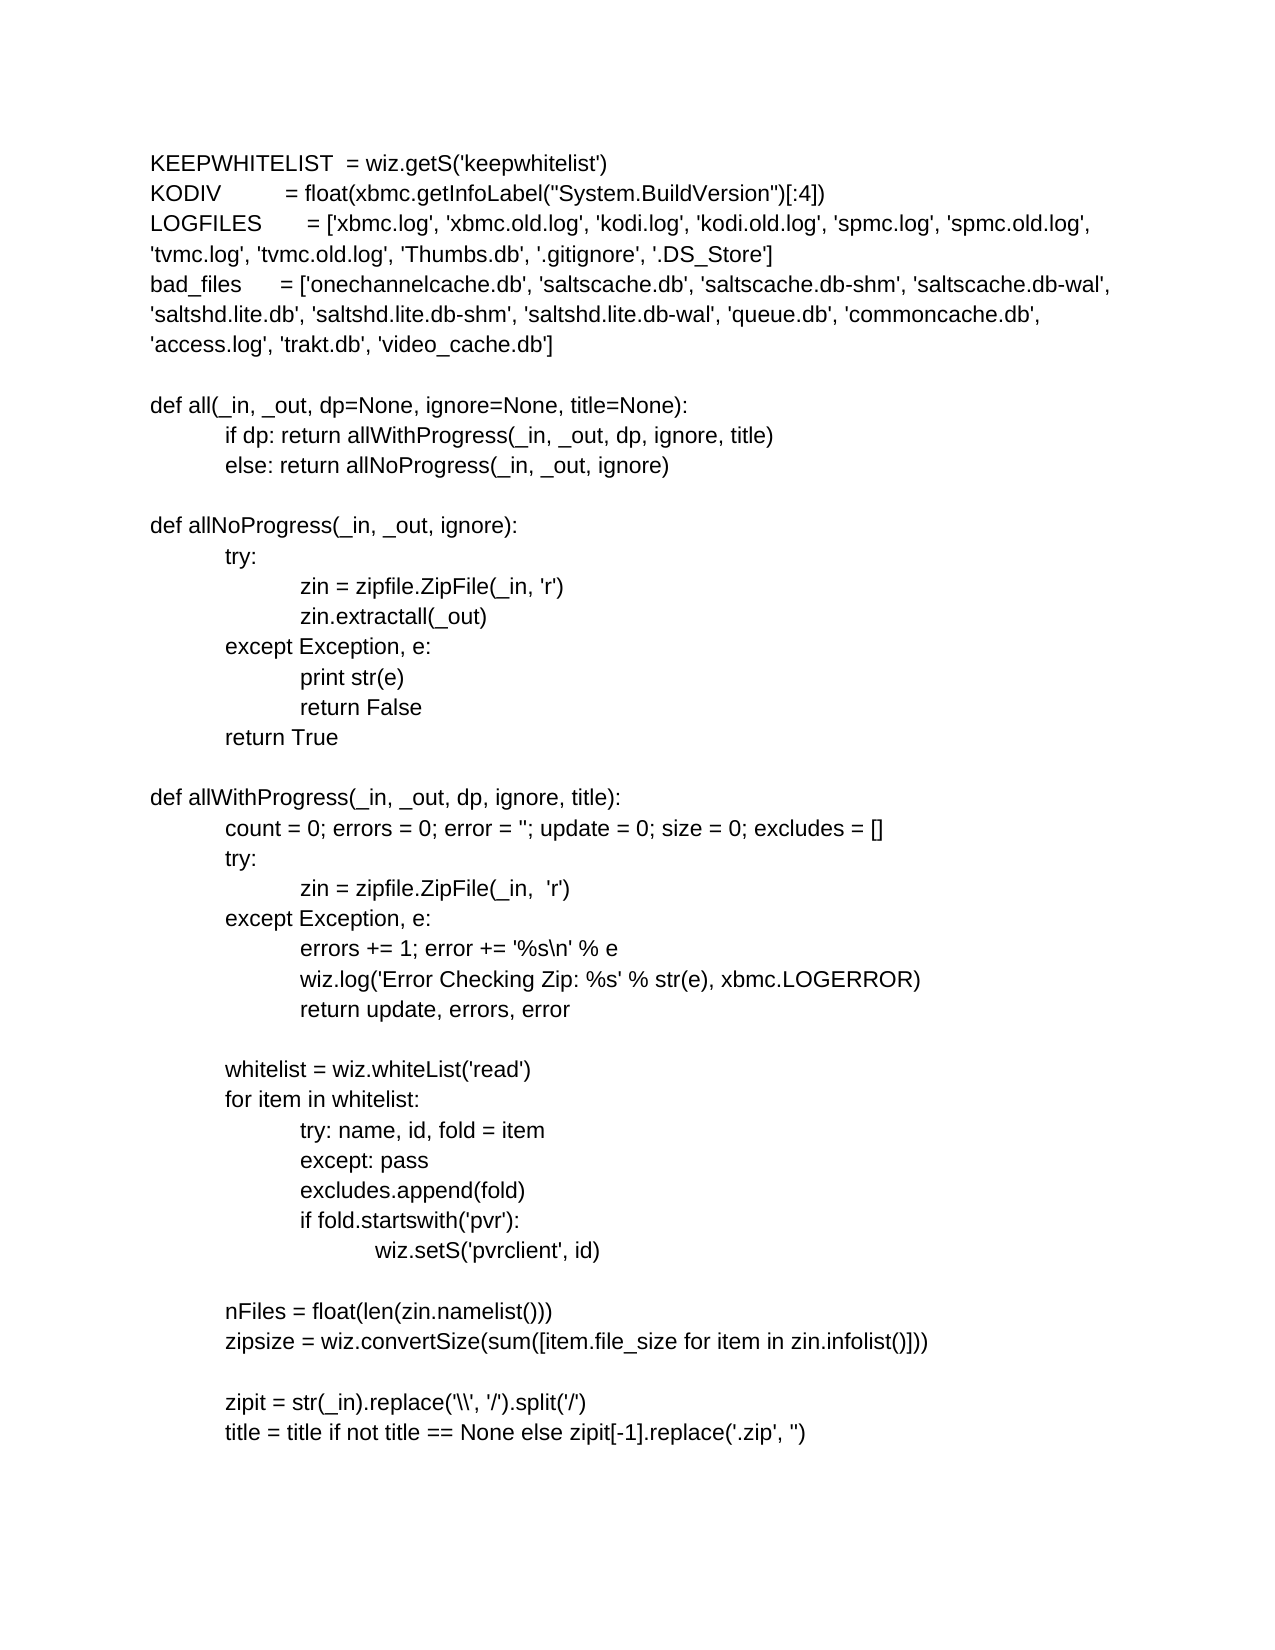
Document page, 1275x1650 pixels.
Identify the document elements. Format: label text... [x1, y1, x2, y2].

text def all(_in, _out, dp=None, ignore=None, title=None): [150, 392, 1125, 418]
text zipit = str(_in).replace('\\', '/').split('/') [150, 1388, 1125, 1415]
text return update, errors, error [150, 996, 1125, 1022]
text zin = zipfile.ZipFile(_in, 'r') [150, 573, 1125, 599]
text wiz.log('Error Checking Zip: %s' % str(e), xbmc.LOGERROR) [150, 966, 1125, 992]
text count = 0; errors = 0; error = ''; update = 0; size = 0; excludes = [] [150, 814, 1125, 841]
text if fold.startswith('pvr'): [150, 1207, 1125, 1234]
text try: [150, 543, 1125, 569]
text return True [150, 724, 1125, 750]
text nFiles = float(len(zin.namelist())) [150, 1298, 1125, 1324]
text if dp: return allWithProgress(_in, _out, dp, ignore, title) [150, 422, 1125, 448]
text zin.extractall(_out) [150, 603, 1125, 629]
text else: return allNoProgress(_in, _out, ignore) [150, 452, 1125, 478]
text excludes.append(fold) [150, 1177, 1125, 1203]
text title = title if not title == None else zipit[-1].replace('.zip', '') [150, 1419, 1125, 1445]
text except: pass [150, 1147, 1125, 1173]
text wiz.setS('pvrclient', id) [150, 1237, 1125, 1264]
text try: [150, 845, 1125, 871]
text whitelist = wiz.whiteList('read') [150, 1056, 1125, 1083]
text except Exception, e: [150, 905, 1125, 932]
text except Exception, e: [150, 633, 1125, 660]
text def allNoProgress(_in, _out, ignore): [150, 512, 1125, 539]
text LOGFILES = ['xbmc.log', 'xbmc.old.log', 'kodi.log', 'kodi.old.log', 'spmc.log', 'spmc.old.log', 'tvmc.log', 'tvmc.old.log', 'Thumbs.db', '.gitignore', '.DS_Store'] [150, 210, 1125, 267]
text try: name, id, fold = item [150, 1117, 1125, 1143]
text for item in whitelist: [150, 1086, 1125, 1113]
text zin = zipfile.ZipFile(_in, 'r') [150, 875, 1125, 901]
text errors += 1; error += '%s\n' % e [150, 935, 1125, 962]
text KODIV = float(xbmc.getInfoLabel("System.BuildVersion")[:4]) [150, 180, 1125, 207]
text KEEPWHITELIST = wiz.getS('keepwhitelist') [150, 150, 1125, 176]
text return False [150, 694, 1125, 720]
text zipsize = wiz.convertSize(sum([item.file_size for item in zin.infolist()])) [150, 1328, 1125, 1354]
text def allWithProgress(_in, _out, dp, ignore, title): [150, 784, 1125, 811]
text print str(e) [150, 663, 1125, 690]
text bad_files = ['onechannelcache.db', 'saltscache.db', 'saltscache.db-shm', 'saltscache.db-wal', 'saltshd.lite.db', 'saltshd.lite.db-shm', 'saltshd.lite.db-wal', 'queue.db', 'commoncache.db', 'access.log', 'trakt.db', 'video_cache.db'] [150, 271, 1125, 358]
